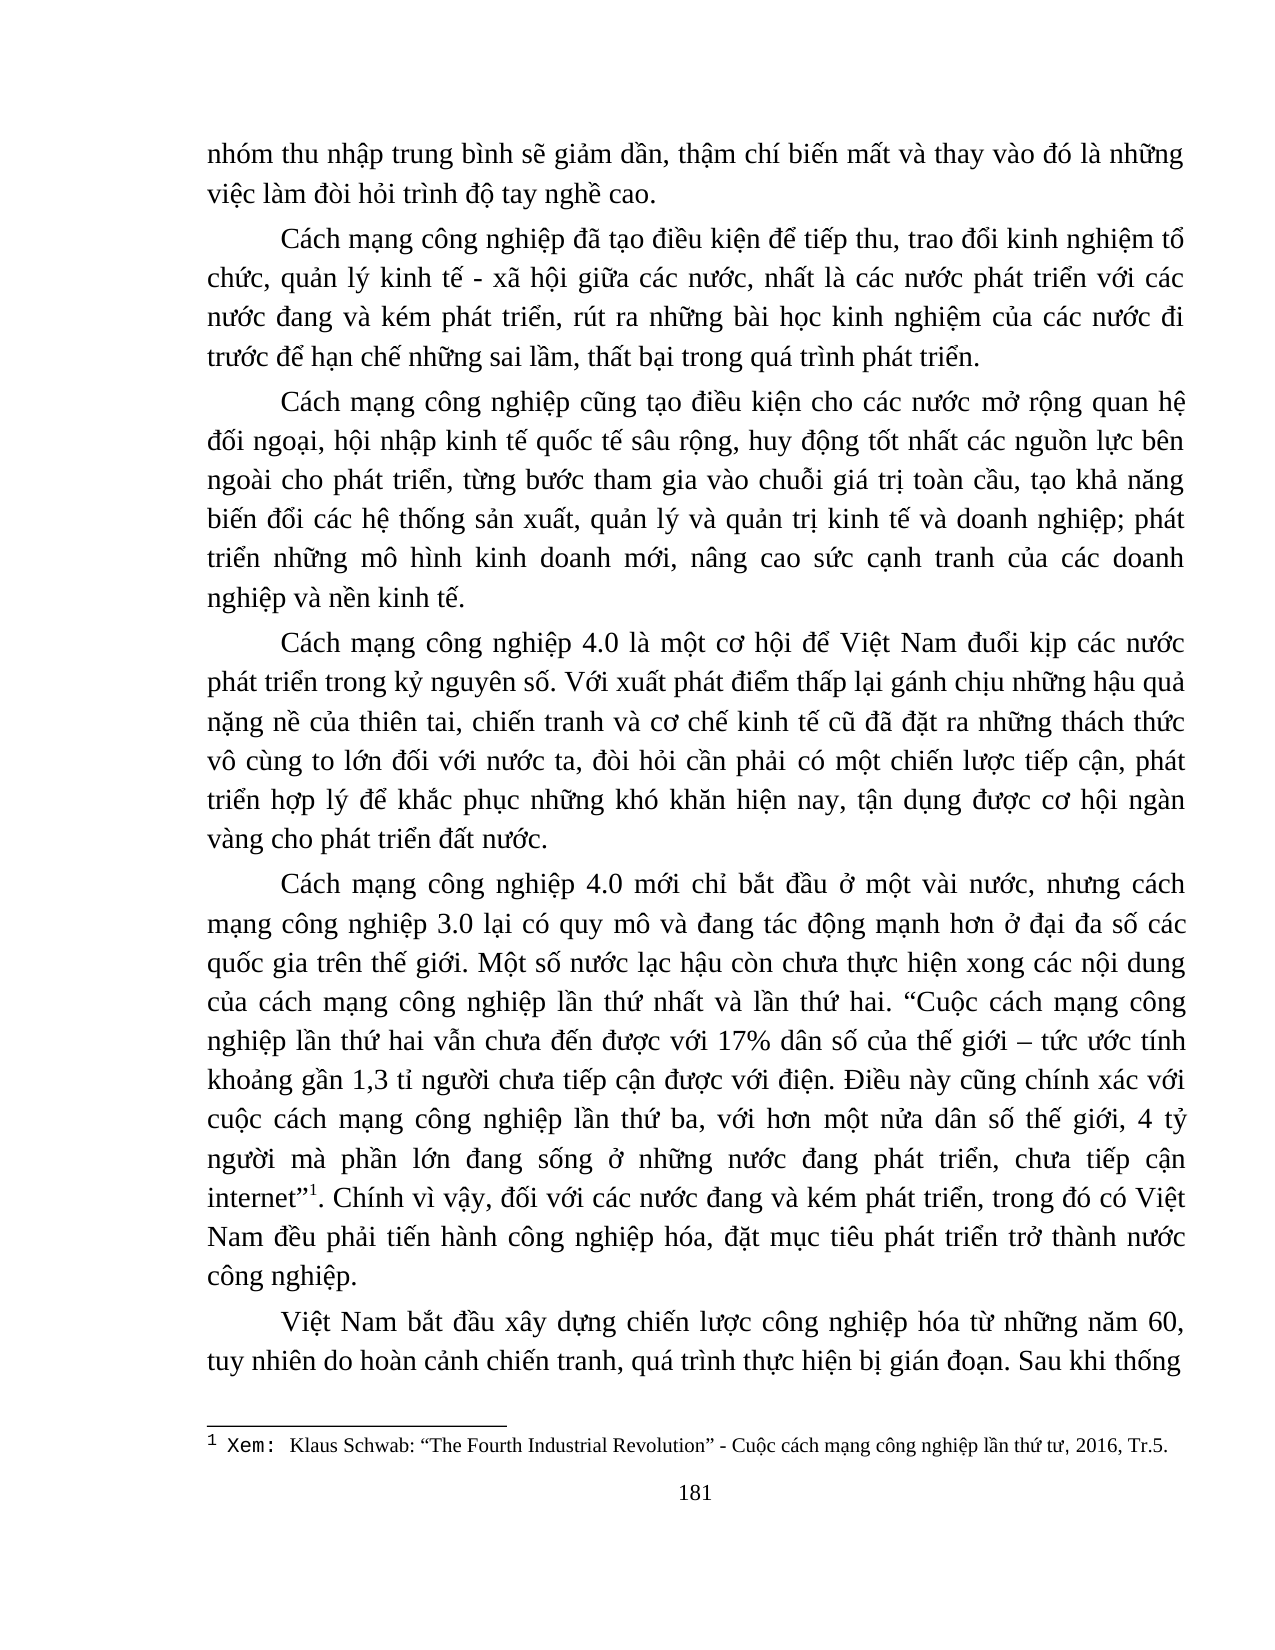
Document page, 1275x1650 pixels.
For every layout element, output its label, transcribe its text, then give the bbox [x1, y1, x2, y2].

text nhóm thu nhập trung bình sẽ giảm dần, thậm chí biến mất và thay vào đó là những việc làm đòi hỏi trình độ tay nghề cao. [207, 136, 1185, 209]
text Cách mạng công nghiệp 4.0 mới chỉ bắt đầu ở một vài nước, nhưng cách mạng công nghiệp 3.0 lại có quy mô và đang tác động mạnh hơn ở đại đa số các quốc gia trên thế giới. Một số nước lạc hậu còn chưa thực hiện xong các nội dung của cách mạng công nghiệp lần thứ nhất và lần thứ hai. “Cuộc cách mạng công nghiệp lần thứ hai vẫn chưa đến được với 17% dân số của thế giới – tức ước tính khoảng gần 1,3 tỉ người chưa tiếp cận được với điện. Điều này cũng chính xác với cuộc cách mạng công nghiệp lần thứ ba, với hơn một nửa dân số thế giới, 4 tỷ người mà phần lớn đang sống ở những nước đang phát triển, chưa tiếp cận internet”1. Chính vì vậy, đối với các nước đang và kém phát triển, trong đó có Việt Nam đều phải tiến hành công nghiệp hóa, đặt mục tiêu phát triển trở thành nước công nghiệp. [207, 867, 1187, 1292]
text Cách mạng công nghiệp cũng tạo điều kiện cho các nước mở rộng quan hệ đối ngoại, hội nhập kinh tế quốc tế sâu rộng, huy động tốt nhất các nguồn lực bên ngoài cho phát triển, từng bước tham gia vào chuỗi giá trị toàn cầu, tạo khả năng biến đổi các hệ thống sản xuất, quản lý và quản trị kinh tế và doanh nghiệp; phát triển những mô hình kinh doanh mới, nâng cao sức cạnh tranh của các doanh nghiệp và nền kinh tế. [207, 384, 1186, 613]
text Việt Nam bắt đầu xây dựng chiến lược công nghiệp hóa từ những năm 60, tuy nhiên do hoàn cảnh chiến tranh, quá trình thực hiện bị gián đoạn. Sau khi thống [207, 1304, 1186, 1377]
text Cách mạng công nghiệp đã tạo điều kiện để tiếp thu, trao đổi kinh nghiệm tổ chức, quản lý kinh tế - xã hội giữa các nước, nhất là các nước phát triển với các nước đang và kém phát triển, rút ra những bài học kinh nghiệm của các nước đi trước để hạn chế những sai lầm, thất bại trong quá trình phát triển. [207, 221, 1186, 372]
text Cách mạng công nghiệp 4.0 là một cơ hội để Việt Nam đuổi kịp các nước phát triển trong kỷ nguyên số. Với xuất phát điểm thấp lại gánh chịu những hậu quả nặng nề của thiên tai, chiến tranh và cơ chế kinh tế cũ đã đặt ra những thách thức vô cùng to lớn đối với nước ta, đòi hỏi cần phải có một chiến lược tiếp cận, phát triển hợp lý để khắc phục những khó khăn hiện nay, tận dụng được cơ hội ngàn vàng cho phát triển đất nước. [207, 625, 1186, 855]
text 1 Xem: Klaus Schwab: “The Fourth Industrial Revolution” - Cuộc cách mạng công nghiệp lần thứ tư, 2016, Tr.5. [207, 1432, 1200, 1459]
